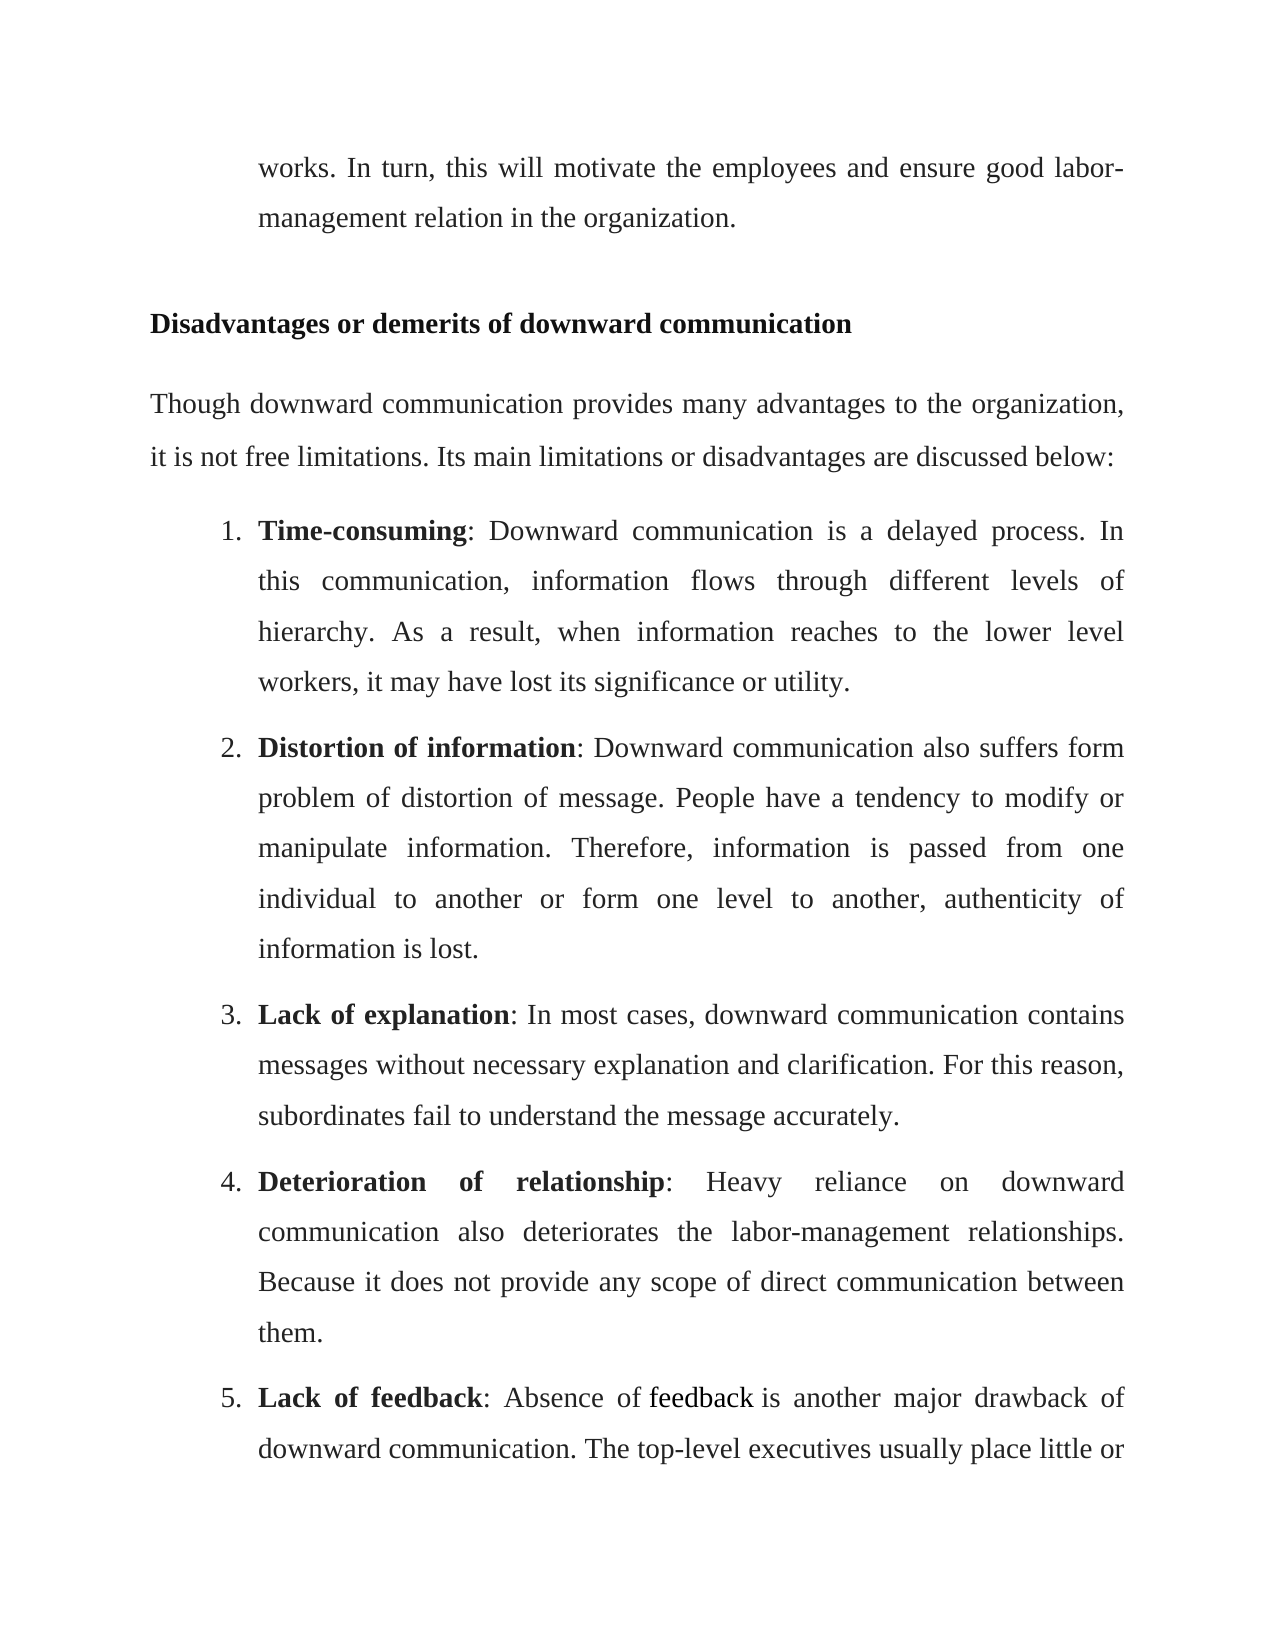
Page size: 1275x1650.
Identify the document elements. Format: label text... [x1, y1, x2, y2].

list Distortion of information: Downward communication also suffers form problem of distortion of message. People have a tendency to modify or manipulate information. Therefore, information is passed from one individual to another or form one level to another, authenticity of information is lost. [220, 730, 1125, 965]
text Though downward communication provides many advantages to the organization, it is not free limitations. Its main limitations or disadvantages are discussed below: [150, 366, 1125, 472]
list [220, 1381, 1125, 1464]
list Time-consuming: Downward communication is a delayed process. In this communication, information flows through different levels of hierarchy. As a result, when information reaches to the lower level workers, it may have lost its significance or utility. [220, 513, 1125, 698]
list Lack of explanation: In most cases, downward communication contains messages without necessary explanation and clarification. For this reason, subordinates fail to understand the message accurately. [220, 997, 1125, 1131]
text Disadvantages or demerits of downward communication [150, 293, 1125, 340]
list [220, 150, 1125, 234]
list Deterioration of relationship: Heavy reliance on downward communication also deteriorates the labor-management relationships. Because it does not provide any scope of direct communication between them. [220, 1164, 1125, 1348]
